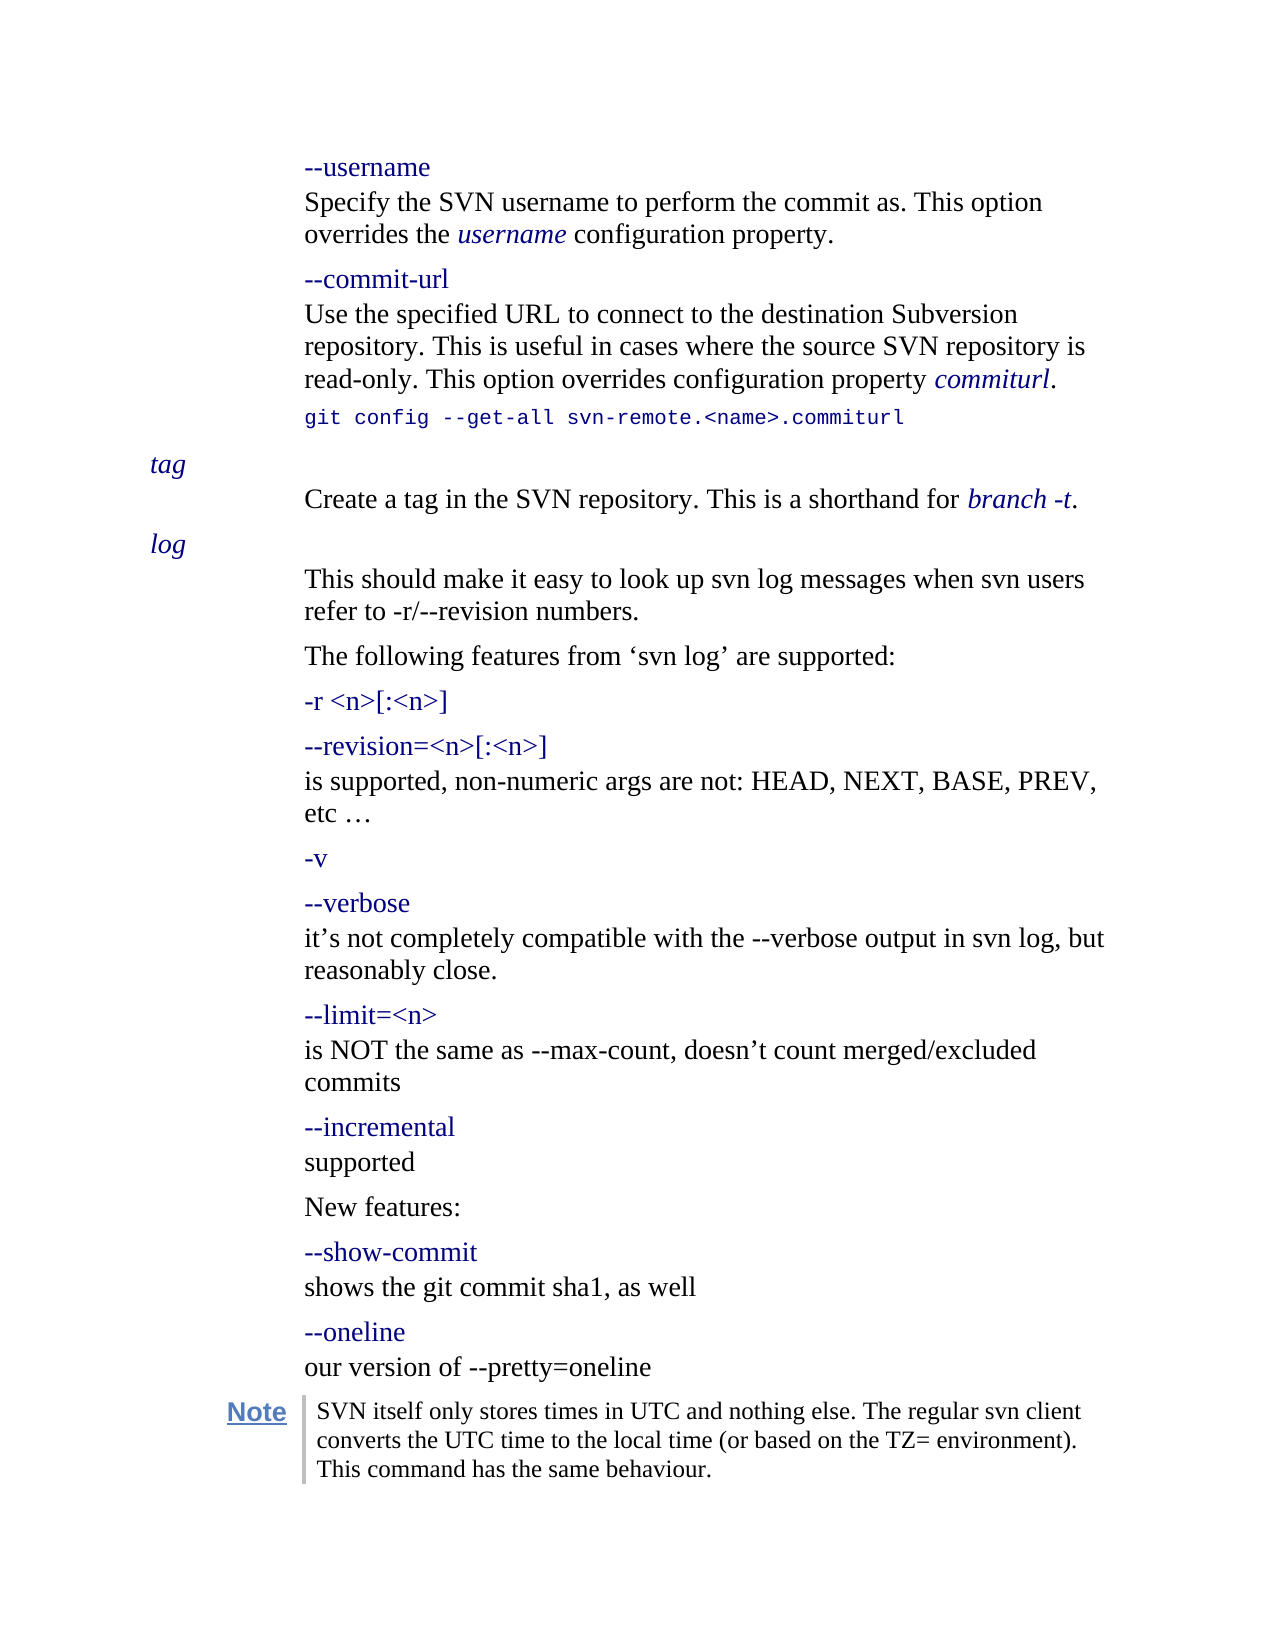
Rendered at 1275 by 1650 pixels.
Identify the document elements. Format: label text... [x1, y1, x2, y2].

text The following features from ‘svn log’ are supported: [304, 639, 1125, 671]
text is supported, non-numeric args are not: HEAD, NEXT, BASE, PREV, etc … [304, 764, 1125, 828]
text Specify the SVN username to perform the commit as. This option overrides the username configuration property. [304, 185, 1125, 250]
text --username [304, 150, 1125, 182]
text --revision=<n>[:<n>] [304, 729, 1125, 761]
text is NOT the same as --max-count, doesn’t count merged/excluded commits [304, 1033, 1125, 1098]
table_header SVN itself only stores times in UTC and nothing else. The regular svn client converts the UTC time to the local time (or based on the TZ= environment). This command has the same behaviour. [306, 1395, 1125, 1484]
text --incremental [304, 1110, 1125, 1143]
text -v [304, 841, 1125, 873]
text our version of --pretty=oneline [304, 1350, 1125, 1382]
text --verbose [304, 886, 1125, 918]
text --limit=<n> [304, 998, 1125, 1031]
text --show-commit [304, 1235, 1125, 1267]
text git config --get-all svn-remote.<name>.commiturl [304, 407, 1125, 430]
text -r <n>[:<n>] [304, 684, 1125, 716]
table_header Note [225, 1395, 302, 1484]
text Use the specified URL to connect to the destination Subversion repository. This is useful in cases where the source SVN repository is read-only. This option overrides configuration property commiturl. [304, 297, 1125, 394]
text tag [150, 447, 1125, 479]
text --commit-url [304, 262, 1125, 294]
text Create a tag in the SVN repository. This is a shorthand for branch -t. [304, 482, 1125, 514]
text This should make it easy to look up svn log messages when svn users refer to -r/--revision numbers. [304, 562, 1125, 627]
text it’s not completely compatible with the --verbose output in svn log, but reasonably close. [304, 921, 1125, 986]
text --oneline [304, 1315, 1125, 1347]
text shows the git commit sha1, as well [304, 1270, 1125, 1302]
text New features: [304, 1190, 1125, 1222]
text log [150, 527, 1125, 559]
text supported [304, 1145, 1125, 1178]
